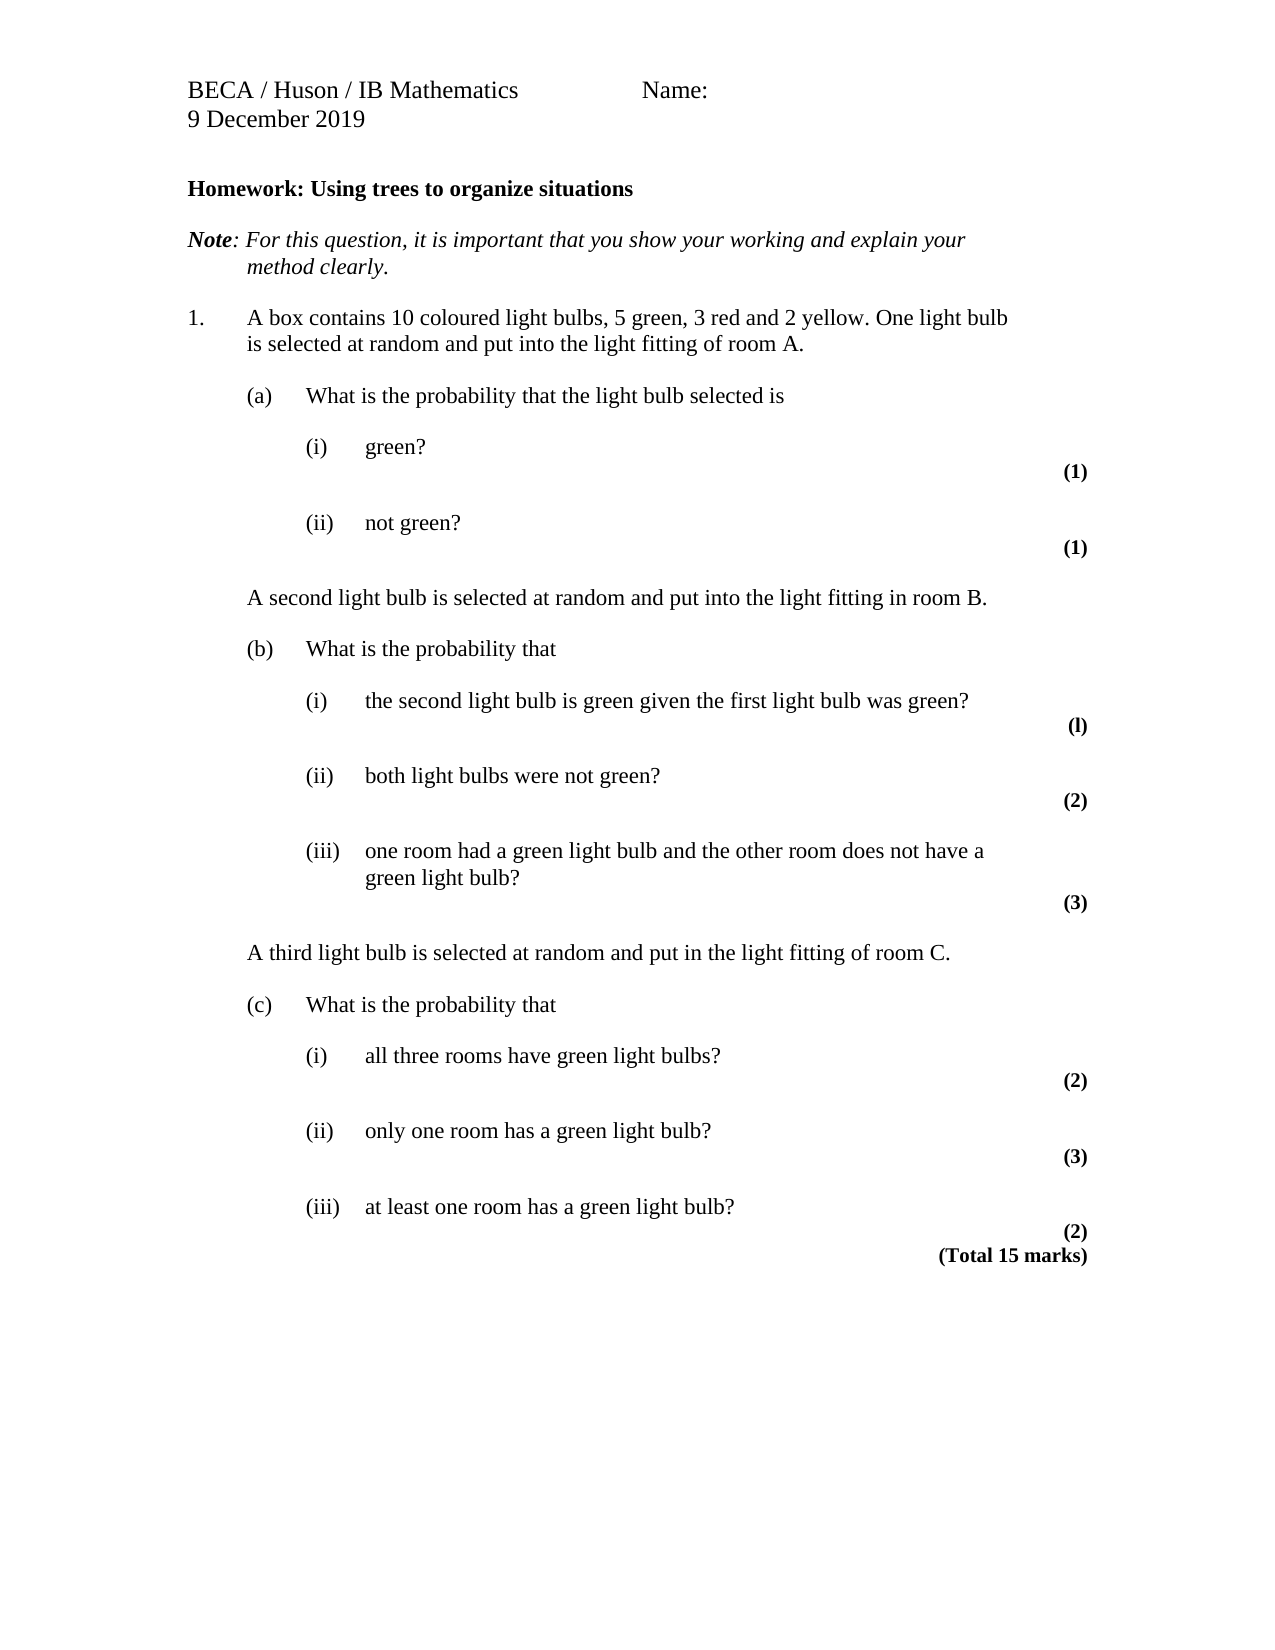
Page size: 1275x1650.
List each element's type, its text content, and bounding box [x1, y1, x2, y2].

text (3) [187, 890, 1087, 914]
text (Total 15 marks) [187, 1243, 1087, 1267]
text (c) What is the probability that [247, 991, 1028, 1017]
text (2) [187, 788, 1087, 812]
text (ii) only one room has a green light bulb? [306, 1117, 1028, 1144]
text Note: For this question, it is important that you show your working and explain your method clearly. [187, 226, 1028, 279]
text (b) What is the probability that [247, 635, 1028, 662]
text (3) [187, 1144, 1087, 1168]
text (l) [187, 713, 1087, 737]
text (iii) one room had a green light bulb and the other room does not have a green light bulb? [306, 837, 1028, 890]
text (ii) not green? [306, 508, 1028, 535]
text A third light bulb is selected at random and put in the light fitting of room C. [187, 939, 1028, 966]
text (iii) at least one room has a green light bulb? [306, 1193, 1028, 1219]
text (i) the second light bulb is green given the first light bulb was green? [306, 687, 1028, 713]
text (2) [187, 1219, 1087, 1243]
text (ii) both light bulbs were not green? [306, 762, 1028, 788]
text (1) [187, 535, 1087, 559]
text (a) What is the probability that the light bulb selected is [247, 382, 1028, 408]
text 1. A box contains 10 coloured light bulbs, 5 green, 3 red and 2 yellow. One light bulb is selected at random and put into the light fitting of room A. [187, 304, 1028, 357]
text (i) green? [306, 433, 1028, 459]
text Homework: Using trees to organize situations [187, 175, 1028, 201]
text (1) [187, 459, 1087, 483]
text (i) all three rooms have green light bulbs? [306, 1042, 1028, 1068]
text A second light bulb is selected at random and put into the light fitting in room B. [187, 584, 1028, 610]
text (2) [187, 1068, 1087, 1092]
